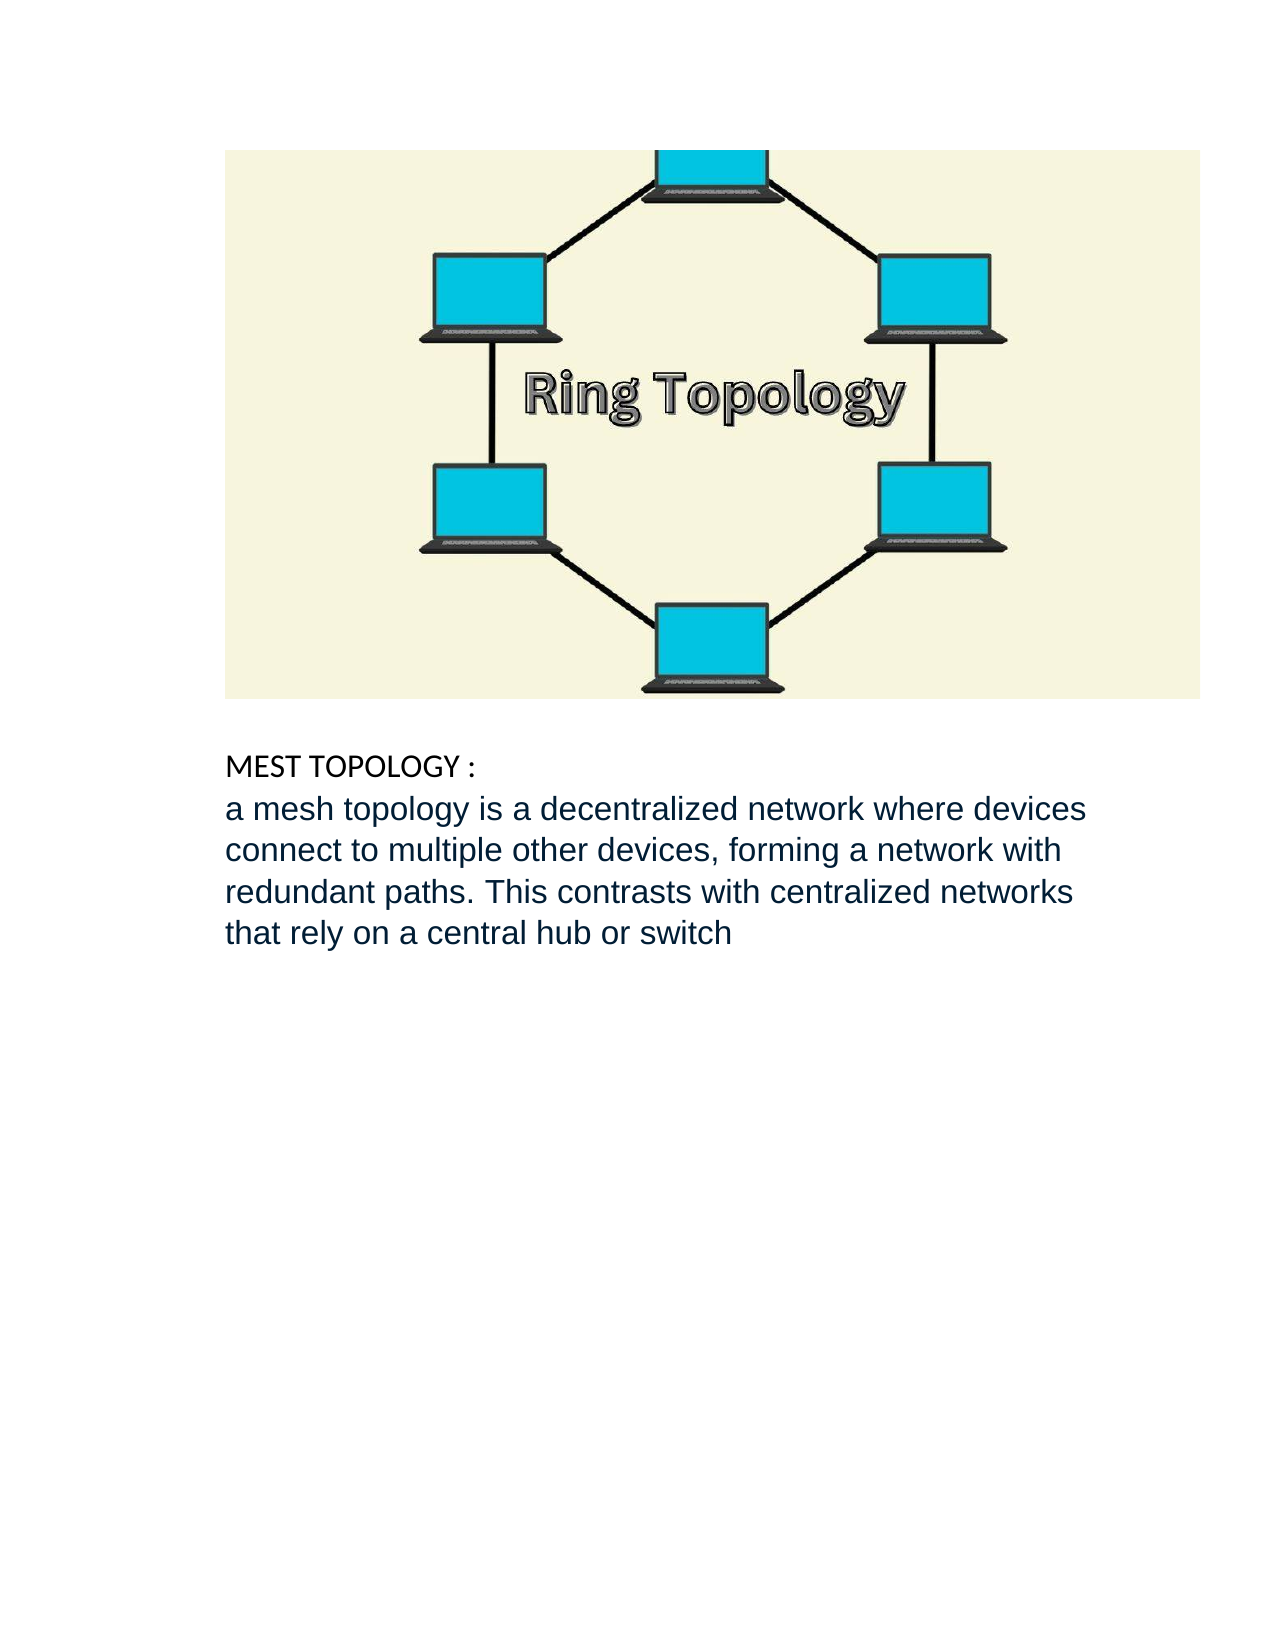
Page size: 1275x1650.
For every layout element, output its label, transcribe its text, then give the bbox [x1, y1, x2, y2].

list MEST TOPOLOGY : [225, 745, 1125, 786]
list a mesh topology is a decentralized network where devices connect to multiple other devices, forming a network with redundant paths. This contrasts with centralized networks that rely on a central hub or switch [225, 789, 1125, 952]
picture [225, 150, 1200, 699]
